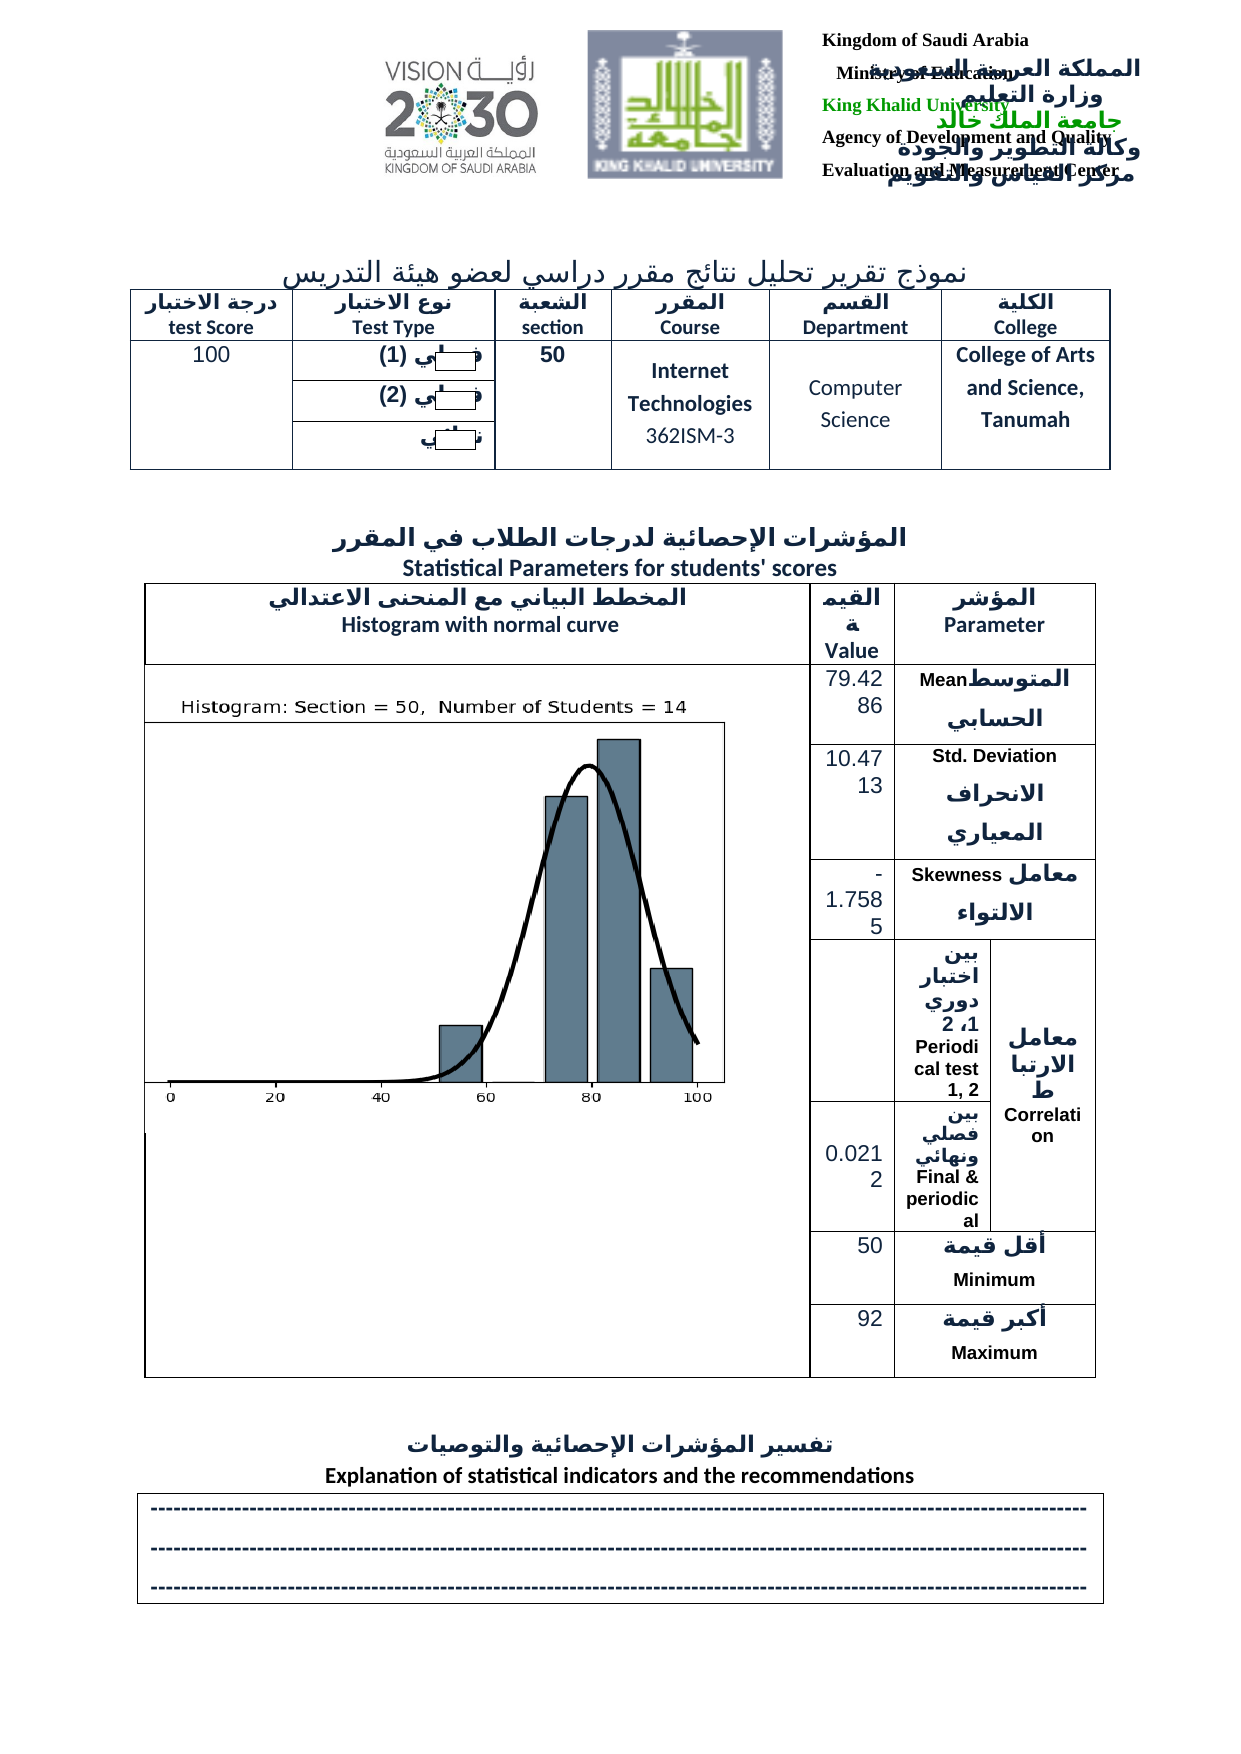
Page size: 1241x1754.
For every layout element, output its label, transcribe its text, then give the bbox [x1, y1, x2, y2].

table_cell 10.4713 [811, 745, 894, 859]
text تفسير المؤشرات الإحصائية والتوصيات [187, 1431, 1053, 1457]
table_header درجة الاختبار test Score [131, 290, 292, 339]
table_cell فصلي (1) [293, 341, 494, 380]
table_header المؤشر Parameter [895, 584, 1095, 664]
table_cell Std. Deviationالانحراف المعياري [895, 745, 1095, 859]
table_header المخطط البياني مع المنحنى الاعتدالي Histogram with normal curve [146, 584, 809, 664]
text Statistical Parameters for students' scores [187, 552, 1053, 582]
table_cell 92 [811, 1305, 894, 1377]
table_header الشعبة section [496, 290, 611, 339]
table_header الكلية College [942, 290, 1109, 339]
table_cell Meanالمتوسط الحسابي [895, 665, 1095, 744]
table_cell أقل قيمةMinimum [895, 1232, 1095, 1304]
text نموذج تقرير تحليل نتائج مقرر دراسي لعضو هيئة التدريس [187, 255, 1053, 289]
table_cell College of Arts and Science, Tanumah [942, 341, 1109, 469]
table_cell 50 [811, 1232, 894, 1304]
table_cell -1.7585 [811, 860, 894, 939]
picture [370, 30, 545, 206]
table_header القسم Department [770, 290, 941, 339]
table_cell بين فصلي ونهائي Final & periodical [895, 1102, 990, 1231]
table_cell نهائي [293, 422, 494, 469]
table_header القيمة Value [811, 584, 894, 664]
table_cell Internet Technologies 362ISM-3 [612, 341, 769, 469]
table_cell معامل الارتباط Correlation [991, 940, 1095, 1231]
table_cell 100 [131, 341, 292, 469]
table_cell [146, 665, 809, 1377]
table_header المقرر Course [612, 290, 769, 339]
picture [585, 30, 780, 177]
text المؤشرات الإحصائية لدرجات الطلاب في المقرر [187, 523, 1053, 552]
picture [144, 665, 799, 1133]
table_cell [811, 940, 894, 1101]
table_cell بين اختبار دوري 1، 2 Periodical test 1, 2 [895, 940, 990, 1101]
table_cell Skewness معامل الالتواء [895, 860, 1095, 939]
table_header نوع الاختبار Test Type [293, 290, 494, 339]
table_cell أكبر قيمة Maximum [895, 1305, 1095, 1377]
table_cell فصلي (2) [293, 381, 494, 421]
table_cell Computer Science [770, 341, 941, 469]
text Explanation of statistical indicators and the recommendations [187, 1461, 1053, 1489]
table_cell 0.0212 [811, 1102, 894, 1231]
table_cell 50 [496, 341, 611, 469]
table_cell 79.4286 [811, 665, 894, 744]
